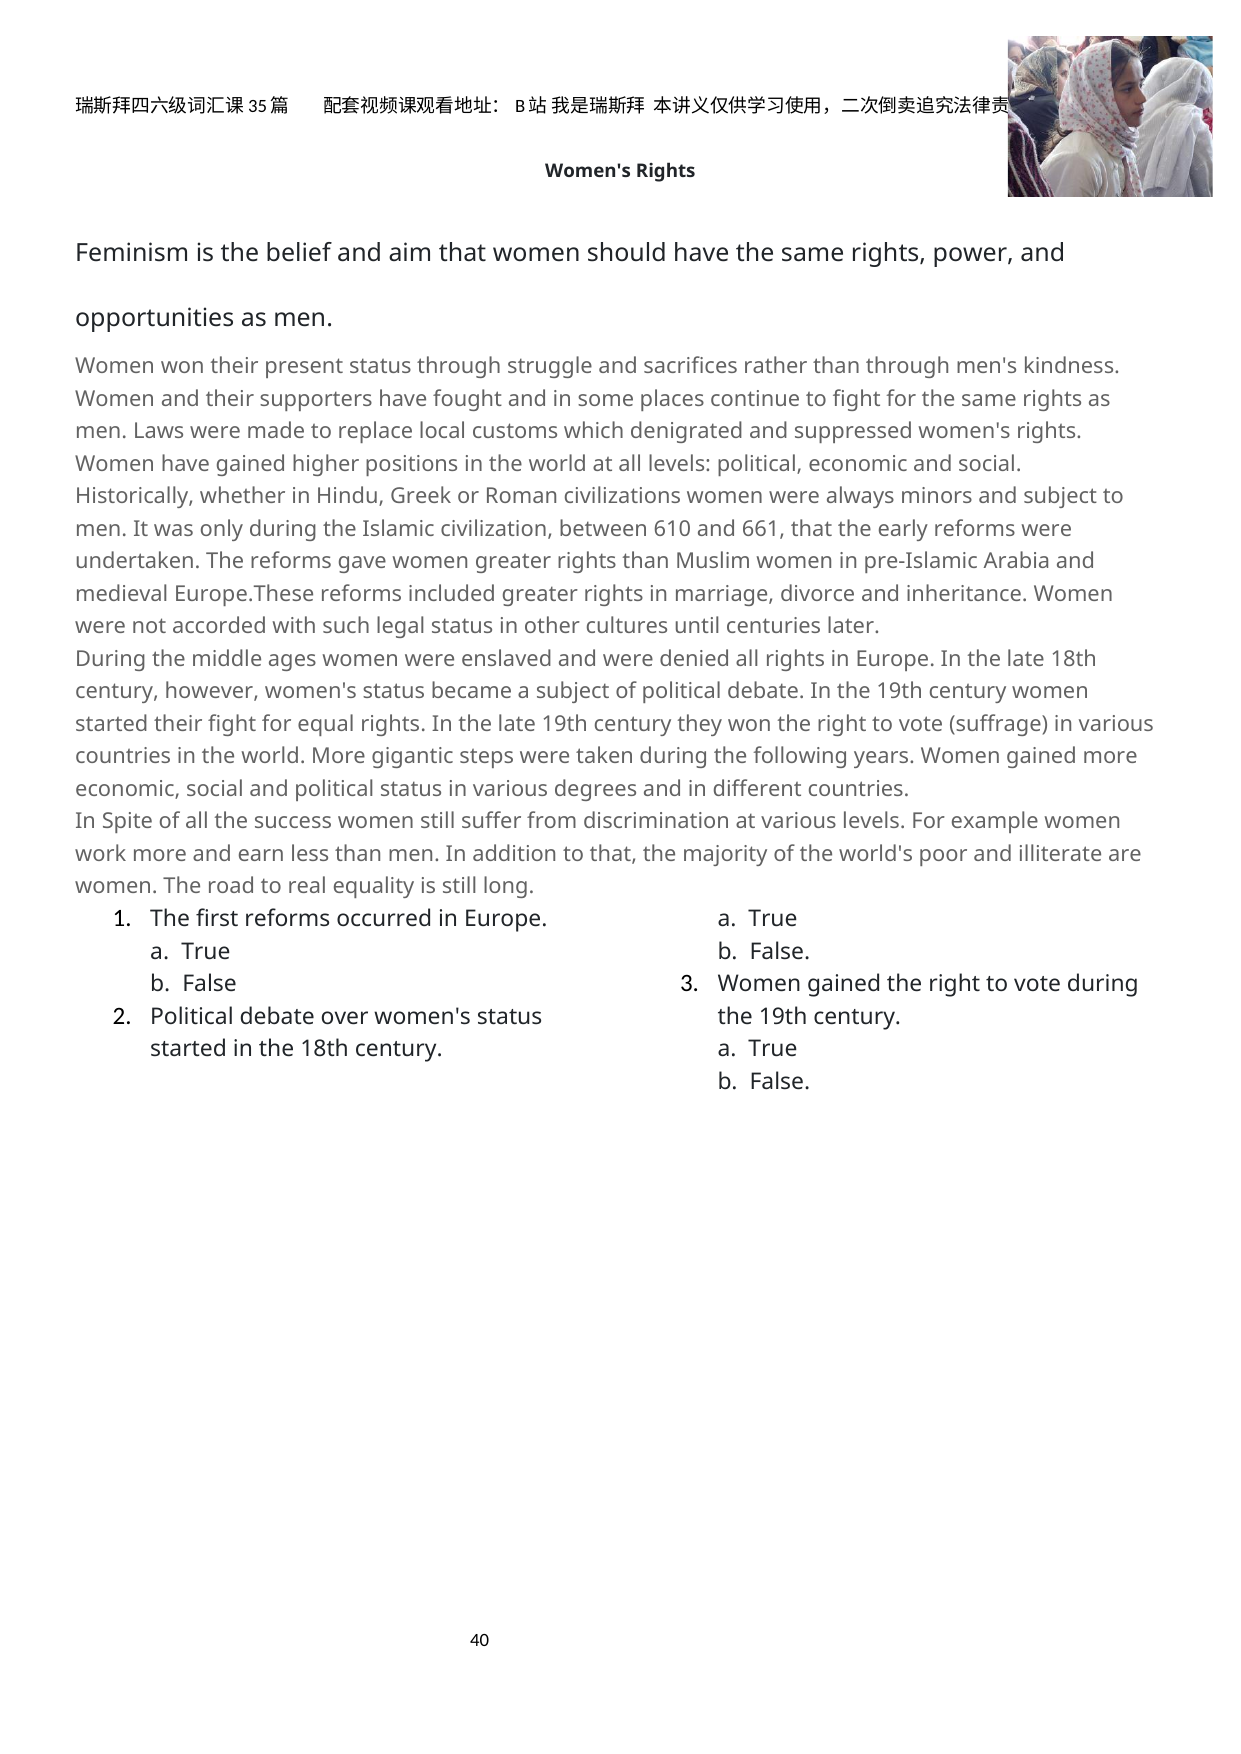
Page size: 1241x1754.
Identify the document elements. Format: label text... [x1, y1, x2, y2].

text Historically, whether in Hindu, Greek or Roman civilizations women were always minors and subject to men. It was only during the Islamic civilization, between 610 and 661, that the early reforms were undertaken. The reforms gave women greater rights than Muslim women in pre-Islamic Arabia and medieval Europe.These reforms included greater rights in marriage, divorce and inheritance. Women were not accorded with such legal status in other cultures until centuries later. [75, 479, 1165, 642]
text Feminism is the belief and aim that women should have the same rights, power, and opportunities as men. [75, 219, 1165, 349]
list The first reforms occurred in Europe. a. True b. False [112, 902, 598, 999]
list Political debate over women's status started in the 18th century. a. True b. False. [112, 999, 598, 1064]
picture [1007, 36, 1213, 197]
list Women gained the right to vote during the 19th century. a. True b. False. [680, 967, 1165, 1097]
text Women won their present status through struggle and sacrifices rather than through men's kindness. Women and their supporters have fought and in some places continue to fight for the same rights as men. Laws were made to replace local customs which denigrated and suppressed women's rights. Women have gained higher positions in the world at all levels: political, economic and social. [75, 349, 1165, 479]
text During the middle ages women were enslaved and were denied all rights in Europe. In the late 18th century, however, women's status became a subject of political debate. In the 19th century women started their fight for equal rights. In the late 19th century they won the right to vote (suffrage) in various countries in the world. More gigantic steps were taken during the following years. Women gained more economic, social and political status in various degrees and in different countries. [75, 642, 1165, 804]
subtitle Women's Rights [75, 154, 1007, 187]
list Political debate over women's status started in the 18th century. a. True b. False. [680, 902, 1165, 967]
text In Spite of all the success women still suffer from discrimination at various levels. For example women work more and earn less than men. In addition to that, the majority of the world's poor and illiterate are women. The road to real equality is still long. [75, 804, 1165, 902]
